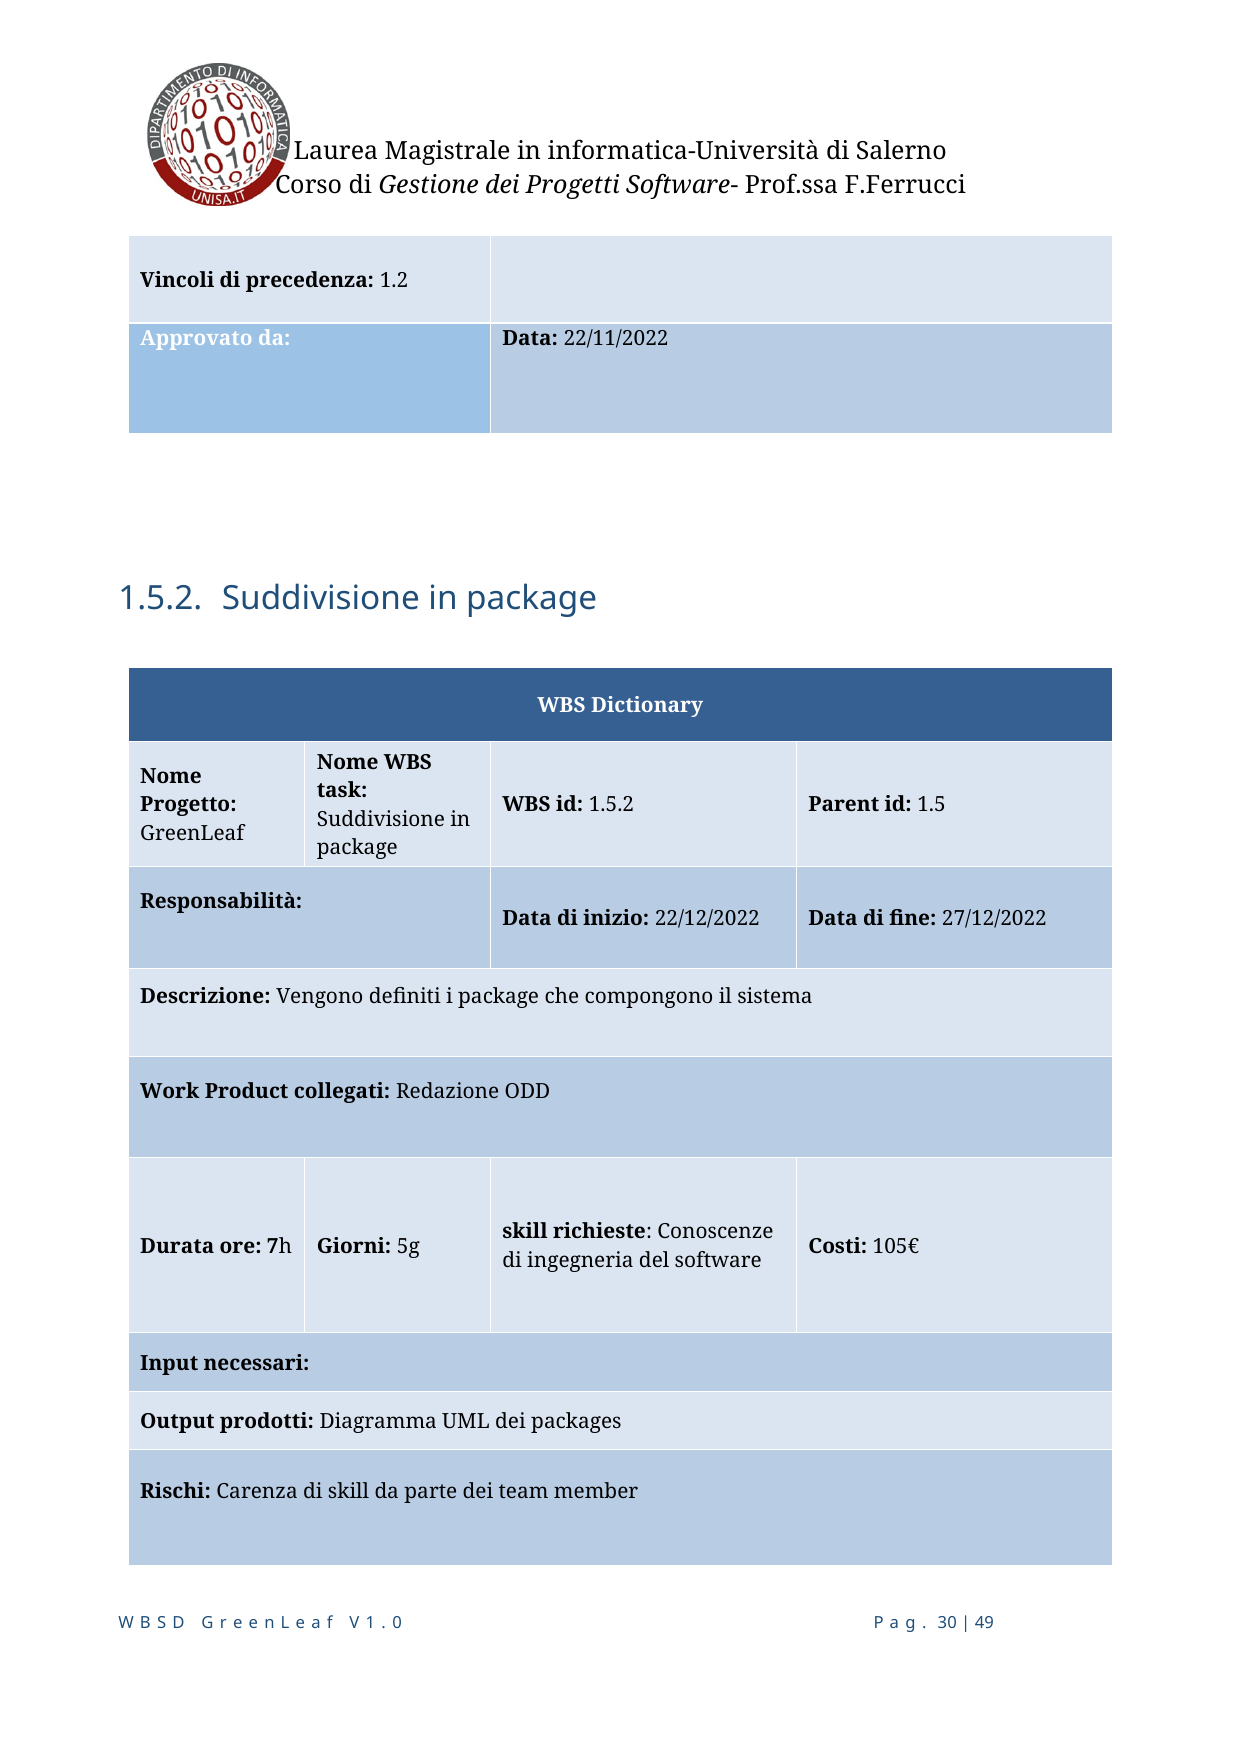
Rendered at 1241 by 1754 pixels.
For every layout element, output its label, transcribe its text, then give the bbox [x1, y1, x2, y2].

table_cell Data di fine: 27/12/2022 [797, 867, 1112, 968]
table_cell Nome Progetto: GreenLeaf [129, 742, 304, 866]
table_cell Descrizione: Vengono definiti i package che compongono il sistema [129, 969, 1112, 1056]
table_cell Durata ore: 7h [129, 1158, 304, 1332]
list Suddivisione in package [118, 573, 1122, 619]
table_header WBS Dictionary [129, 668, 1112, 741]
table_cell Vincoli di precedenza: 1.2 [129, 236, 490, 322]
table_cell [491, 236, 1112, 322]
table_cell Approvato da: [129, 324, 490, 433]
table_cell Nome WBS task: Suddivisione in package [305, 742, 490, 866]
table_cell Responsabilità: [129, 867, 490, 968]
table_cell Output prodotti: Diagramma UML dei packages [129, 1392, 1112, 1449]
table_cell skill richieste: Conoscenze di ingegneria del software [491, 1158, 796, 1332]
table_cell Parent id: 1.5 [797, 742, 1112, 866]
table_cell WBS id: 1.5.2 [491, 742, 796, 866]
table_cell Data: 22/11/2022 [491, 324, 1112, 433]
table_cell Costi: 105€ [797, 1158, 1112, 1332]
table_cell Data di inizio: 22/12/2022 [491, 867, 796, 968]
table_cell Rischi: Carenza di skill da parte dei team member [129, 1450, 1112, 1565]
picture [147, 63, 290, 206]
table_cell Work Product collegati: Redazione ODD [129, 1057, 1112, 1157]
table_cell Giorni: 5g [305, 1158, 490, 1332]
table_cell Input necessari: [129, 1333, 1112, 1391]
